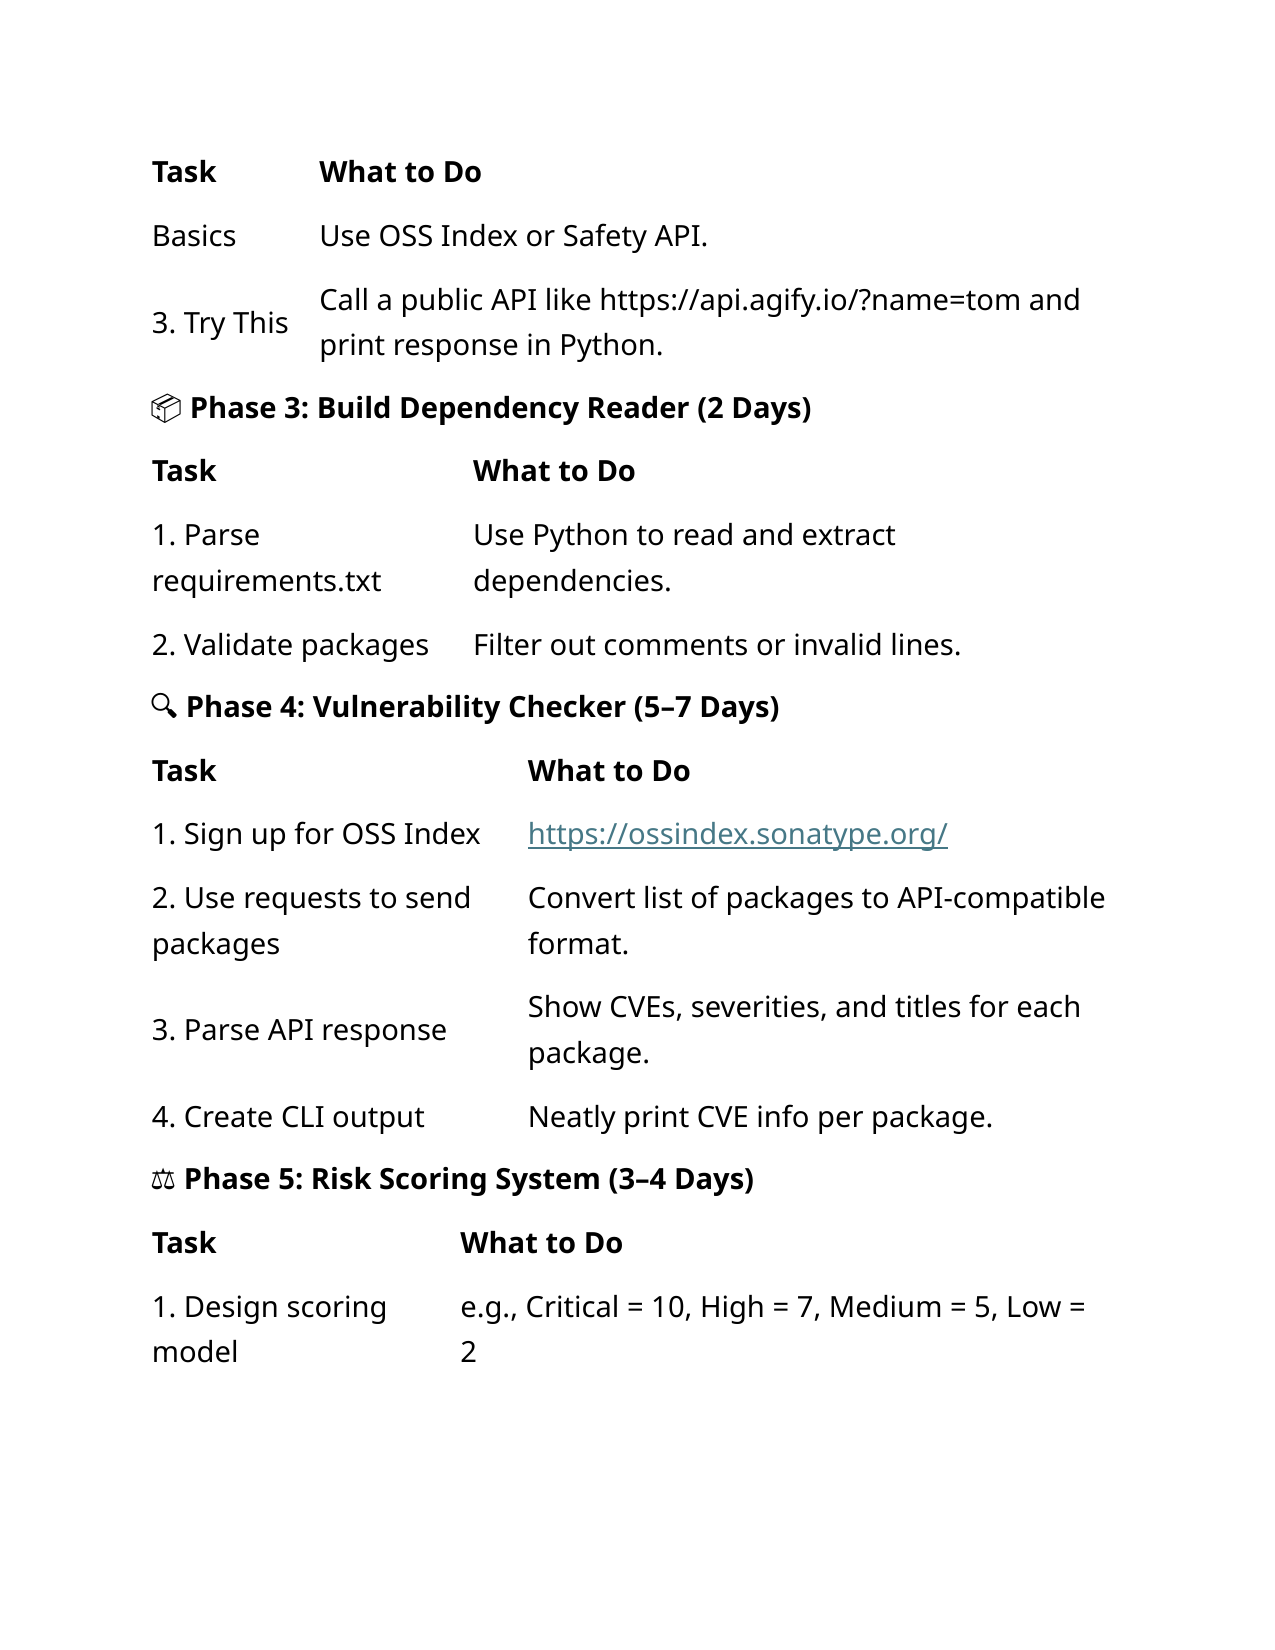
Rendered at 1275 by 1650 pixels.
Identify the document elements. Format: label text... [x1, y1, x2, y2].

text 🔍 Phase 4: Vulnerability Checker (5–7 Days) [150, 686, 1125, 726]
table_cell 1. Sign up for OSS Index [150, 812, 526, 876]
table_cell e.g., Critical = 10, High = 7, Medium = 5, Low = 2 [459, 1284, 1097, 1394]
table_cell 2. Validate packages [150, 622, 471, 686]
table_header Task [150, 449, 471, 513]
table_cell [318, 214, 1125, 277]
table_header Task [150, 150, 318, 214]
table_cell 1. Parse requirements.txt [150, 513, 471, 622]
table_header Task [150, 1221, 459, 1284]
table_header Task [150, 748, 526, 812]
table_cell 1. Design scoring model [150, 1284, 459, 1394]
table_cell Show CVEs, severities, and titles for each package. [526, 985, 1125, 1094]
table_header What to Do [526, 748, 1125, 812]
table_cell Filter out comments or invalid lines. [471, 622, 1055, 686]
table_header What to Do [318, 150, 1125, 214]
table_cell Use Python to read and extract dependencies. [471, 513, 1055, 622]
table_header What to Do [459, 1221, 1097, 1284]
table_cell 2. API Basics [150, 214, 318, 277]
table_cell Neatly print CVE info per package. [526, 1095, 1125, 1158]
table_cell https://ossindex.sonatype.org/ [526, 812, 1125, 876]
table_cell 3. Try This [150, 278, 318, 387]
table_cell 4. Create CLI output [150, 1095, 526, 1158]
text 📦 Phase 3: Build Dependency Reader (2 Days) [150, 387, 1125, 427]
table_header What to Do [471, 449, 1055, 513]
text ⚖️ Phase 5: Risk Scoring System (3–4 Days) [150, 1158, 1125, 1198]
table_cell 3. Parse API response [150, 985, 526, 1094]
table_cell 2. Use requests to send packages [150, 876, 526, 985]
table_cell Call a public API like https://api.agify.io/?name=tom and print response in Python. [318, 278, 1125, 387]
table_cell Convert list of packages to API-compatible format. [526, 876, 1125, 985]
